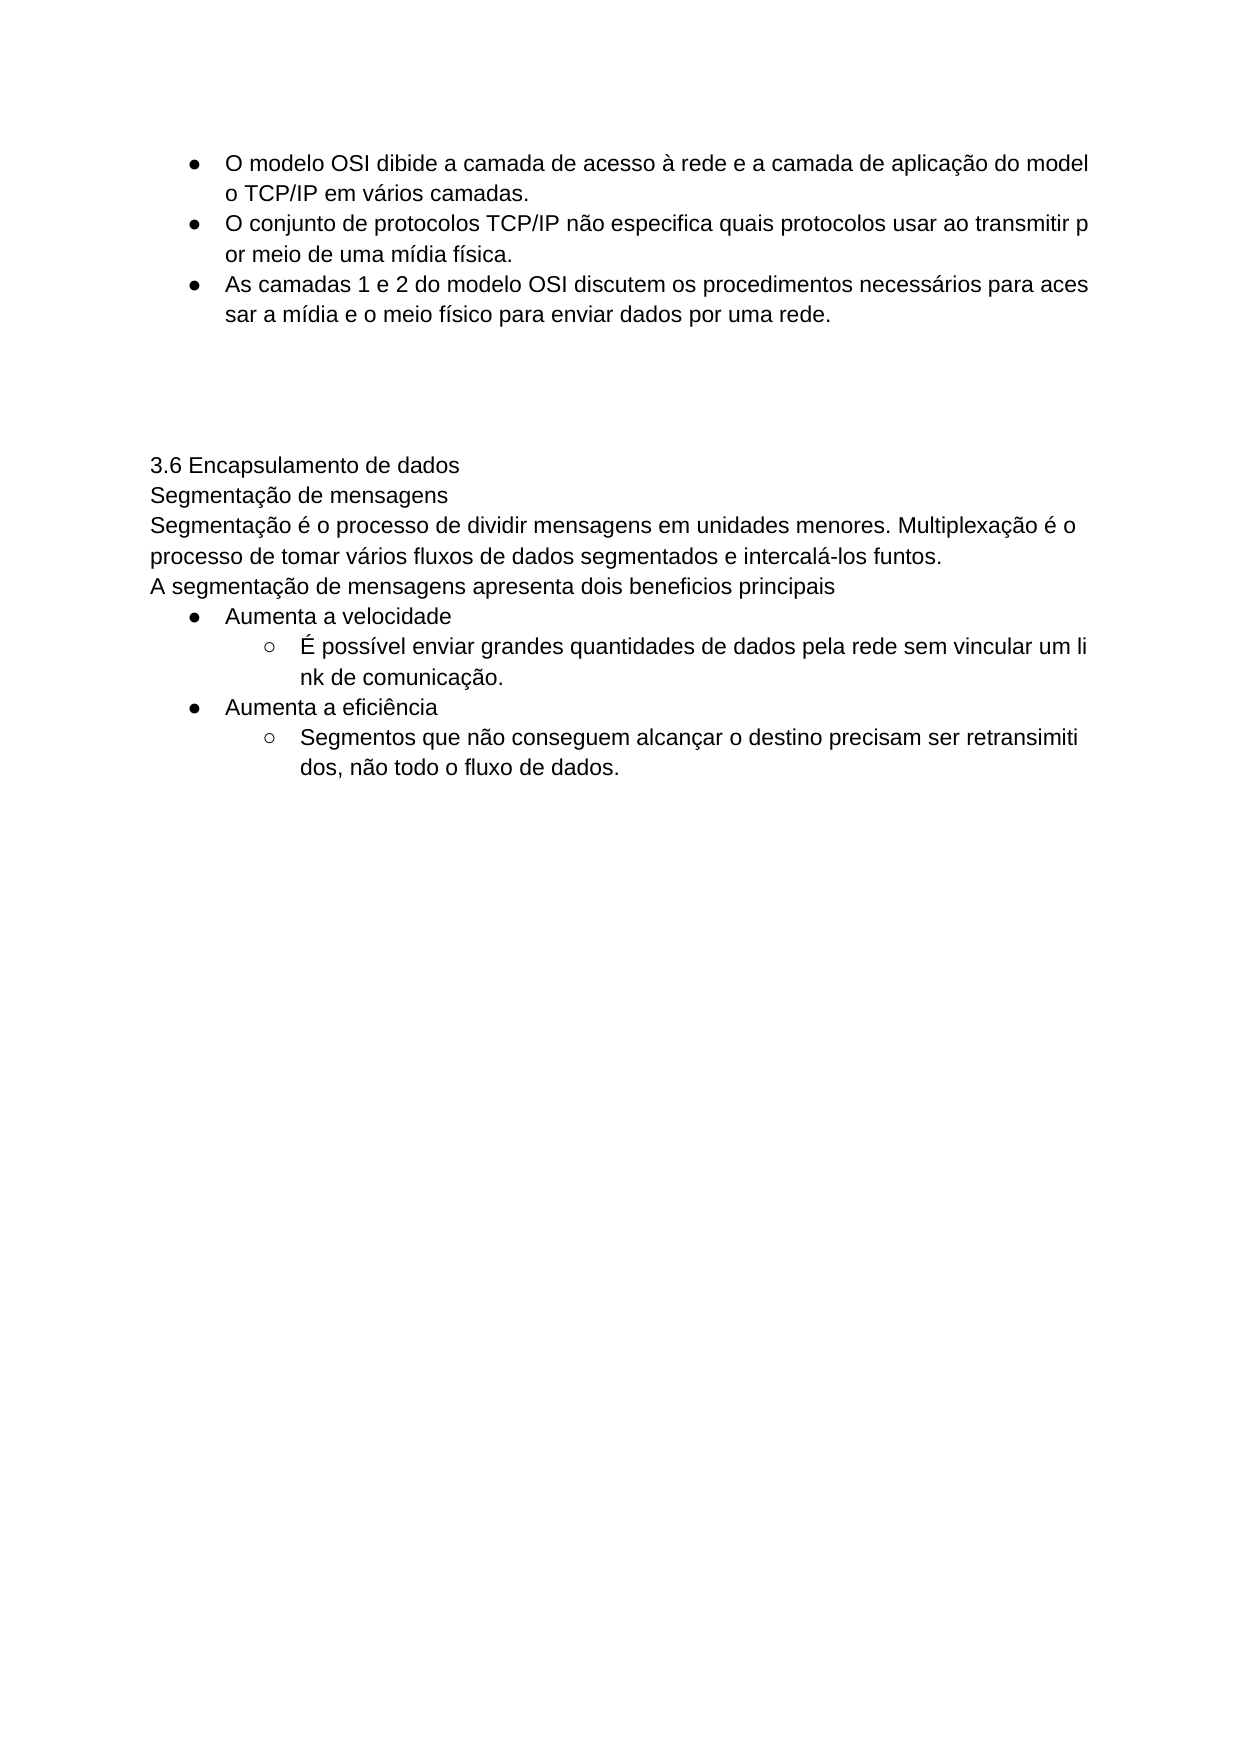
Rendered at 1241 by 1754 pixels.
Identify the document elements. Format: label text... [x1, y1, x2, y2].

text A segmentação de mensagens apresenta dois beneficios principais [150, 573, 1090, 599]
text 3.6 Encapsulamento de dados [150, 452, 1090, 478]
text Segmentação de mensagens [150, 482, 1090, 509]
list O modelo OSI dibide a camada de acesso à rede e a camada de aplicação do modelo TCP/IP em vários camadas. [187, 150, 1090, 207]
list Segmentos que não conseguem alcançar o destino precisam ser retransimitidos, não todo o fluxo de dados. [262, 724, 1090, 781]
list Aumenta a velocidade [187, 603, 1090, 629]
list O conjunto de protocolos TCP/IP não especifica quais protocolos usar ao transmitir por meio de uma mídia física. [187, 210, 1090, 267]
list É possível enviar grandes quantidades de dados pela rede sem vincular um link de comunicação. [262, 633, 1090, 690]
text Segmentação é o processo de dividir mensagens em unidades menores. Multiplexação é o processo de tomar vários fluxos de dados segmentados e intercalá-los funtos. [150, 512, 1090, 569]
list As camadas 1 e 2 do modelo OSI discutem os procedimentos necessários para acessar a mídia e o meio físico para enviar dados por uma rede. [187, 271, 1090, 327]
list Aumenta a eficiência [187, 694, 1090, 720]
